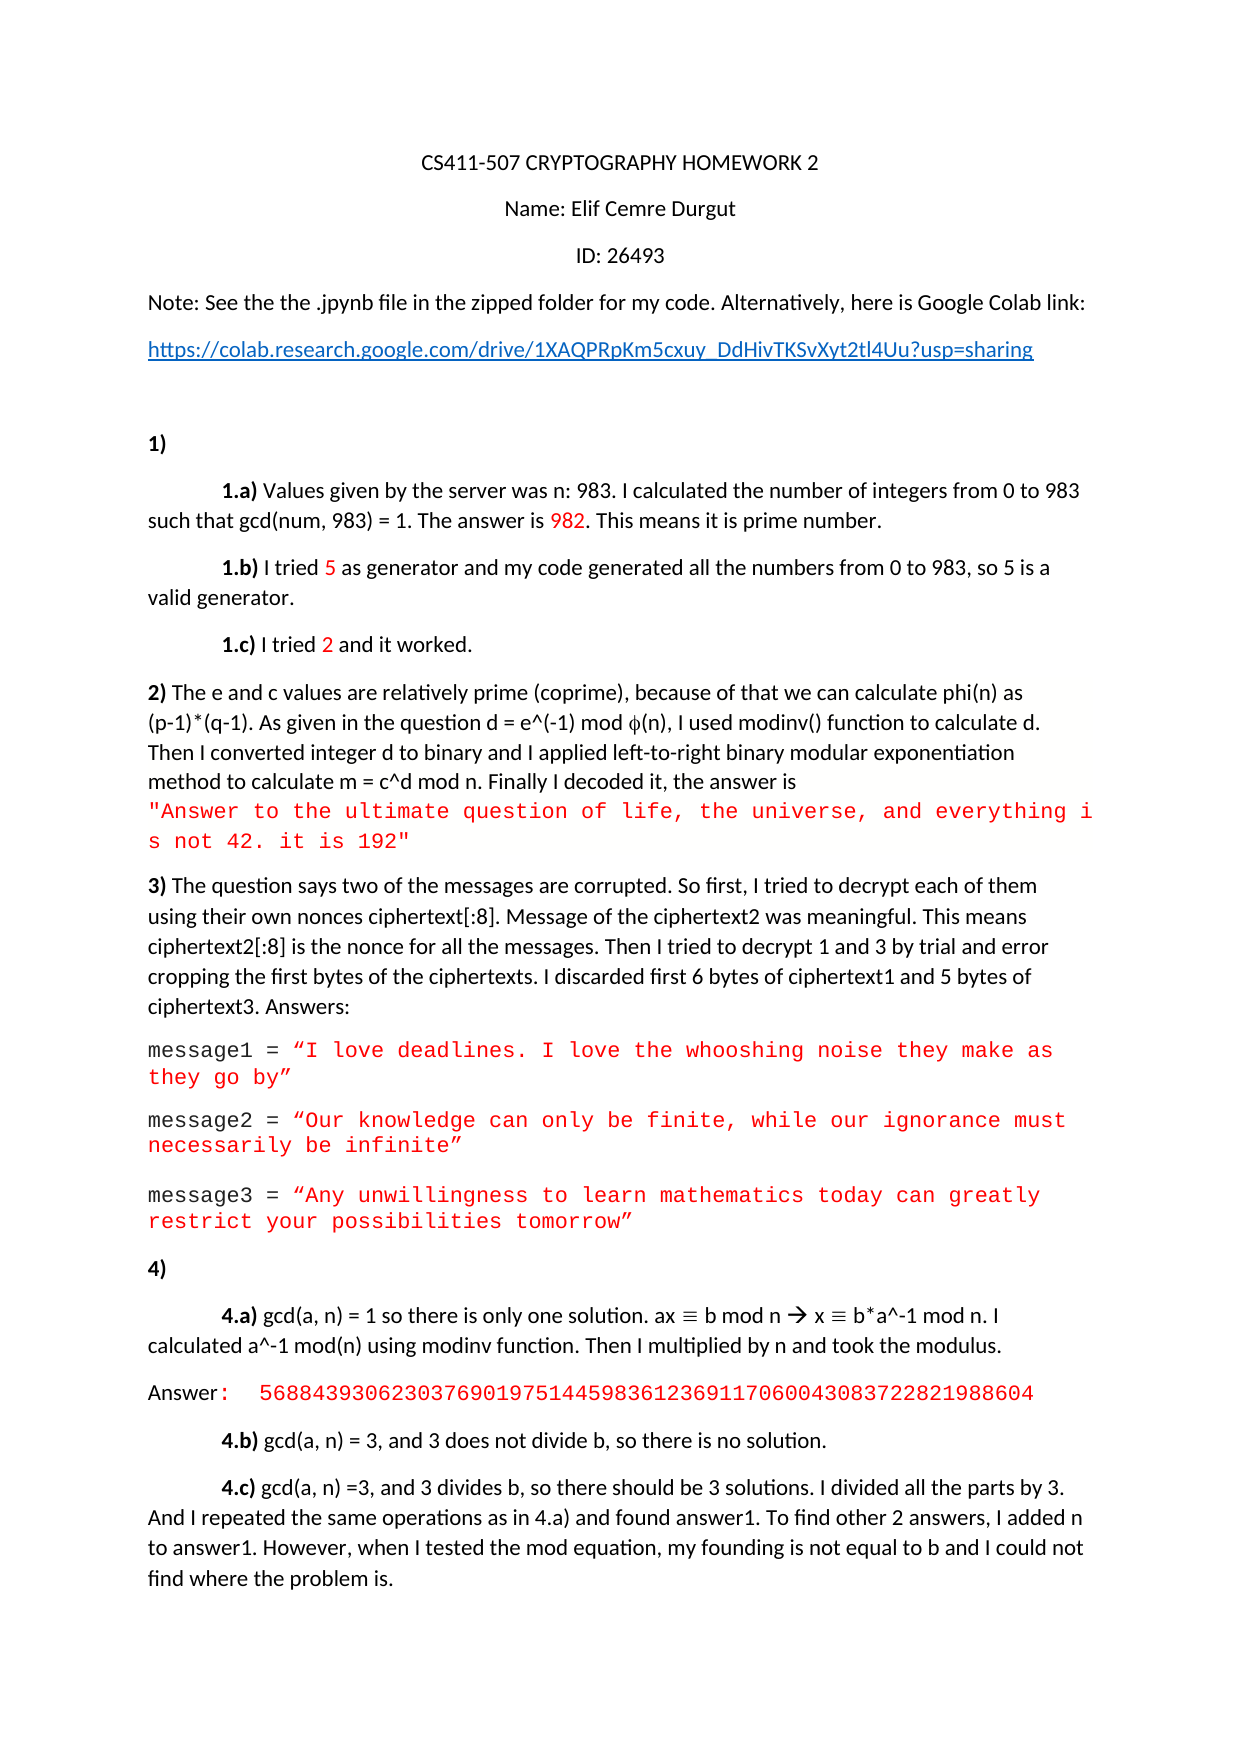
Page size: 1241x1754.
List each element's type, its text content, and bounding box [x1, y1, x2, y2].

text https://colab.research.google.com/drive/1XAQPRpKm5cxuy_DdHivTKSvXyt2tl4Uu?usp=sharing [148, 335, 1093, 363]
text 1.c) I tried 2 and it worked. [148, 630, 1093, 658]
text 4.c) gcd(a, n) =3, and 3 divides b, so there should be 3 solutions. I divided all the parts by 3. And I repeated the same operations as in 4.a) and found answer1. To find other 2 answers, I added n to answer1. However, when I tested the mod equation, my founding is not equal to b and I could not find where the problem is. [148, 1473, 1093, 1592]
text 2) The e and c values are relatively prime (coprime), because of that we can calculate phi(n) as (p-1)*(q-1). As given in the question d = e^(-1) mod (n), I used modinv() function to calculate d. Then I converted integer d to binary and I applied left-to-right binary modular exponentiation method to calculate m = c^d mod n. Finally I decoded it, the answer is "Answer to the ultimate question of life, the universe, and everything is not 42. it is 192" [148, 677, 1093, 855]
text message1 = “I love deadlines. I love the whooshing noise they make as they go by” [148, 1039, 1093, 1091]
text 1.a) Values given by the server was n: 983. I calculated the number of integers from 0 to 983 such that gcd(num, 983) = 1. The answer is 982. This means it is prime number. [148, 476, 1093, 534]
text CS411-507 CRYPTOGRAPHY HOMEWORK 2 [148, 148, 1093, 176]
text Note: See the the .jpynb file in the zipped folder for my code. Alternatively, here is Google Colab link: [148, 288, 1093, 316]
text 4) [148, 1254, 1093, 1282]
text message3 = “Any unwillingness to learn mathematics today can greatly restrict your possibilities tomorrow” [148, 1184, 1093, 1235]
text 1.b) I tried 5 as generator and my code generated all the numbers from 0 to 983, so 5 is a valid generator. [148, 553, 1093, 611]
text 3) The question says two of the messages are corrupted. So first, I tried to decrypt each of them using their own nonces ciphertext[:8]. Message of the ciphertext2 was meaningful. This means ciphertext2[:8] is the nonce for all the messages. Then I tried to decrypt 1 and 3 by trial and error cropping the first bytes of the ciphertexts. I discarded first 6 bytes of ciphertext1 and 5 bytes of ciphertext3. Answers: [148, 872, 1093, 1020]
text 1) [148, 429, 1093, 457]
text message2 = “Our knowledge can only be finite, while our ignorance must necessarily be infinite” [148, 1109, 1093, 1159]
text 4.b) gcd(a, n) = 3, and 3 does not divide b, so there is no solution. [148, 1426, 1093, 1454]
text ID: 26493 [148, 241, 1093, 269]
text 4.a) gcd(a, n) = 1 so there is only one solution. ax b mod n x b*a^-1 mod n. I calculated a^-1 mod(n) using modinv function. Then I multiplied by n and took the modulus. [148, 1301, 1093, 1359]
text Answer: 56884393062303769019751445983612369117060043083722821988604 [148, 1378, 1093, 1407]
text Name: Elif Cemre Durgut [148, 194, 1093, 222]
